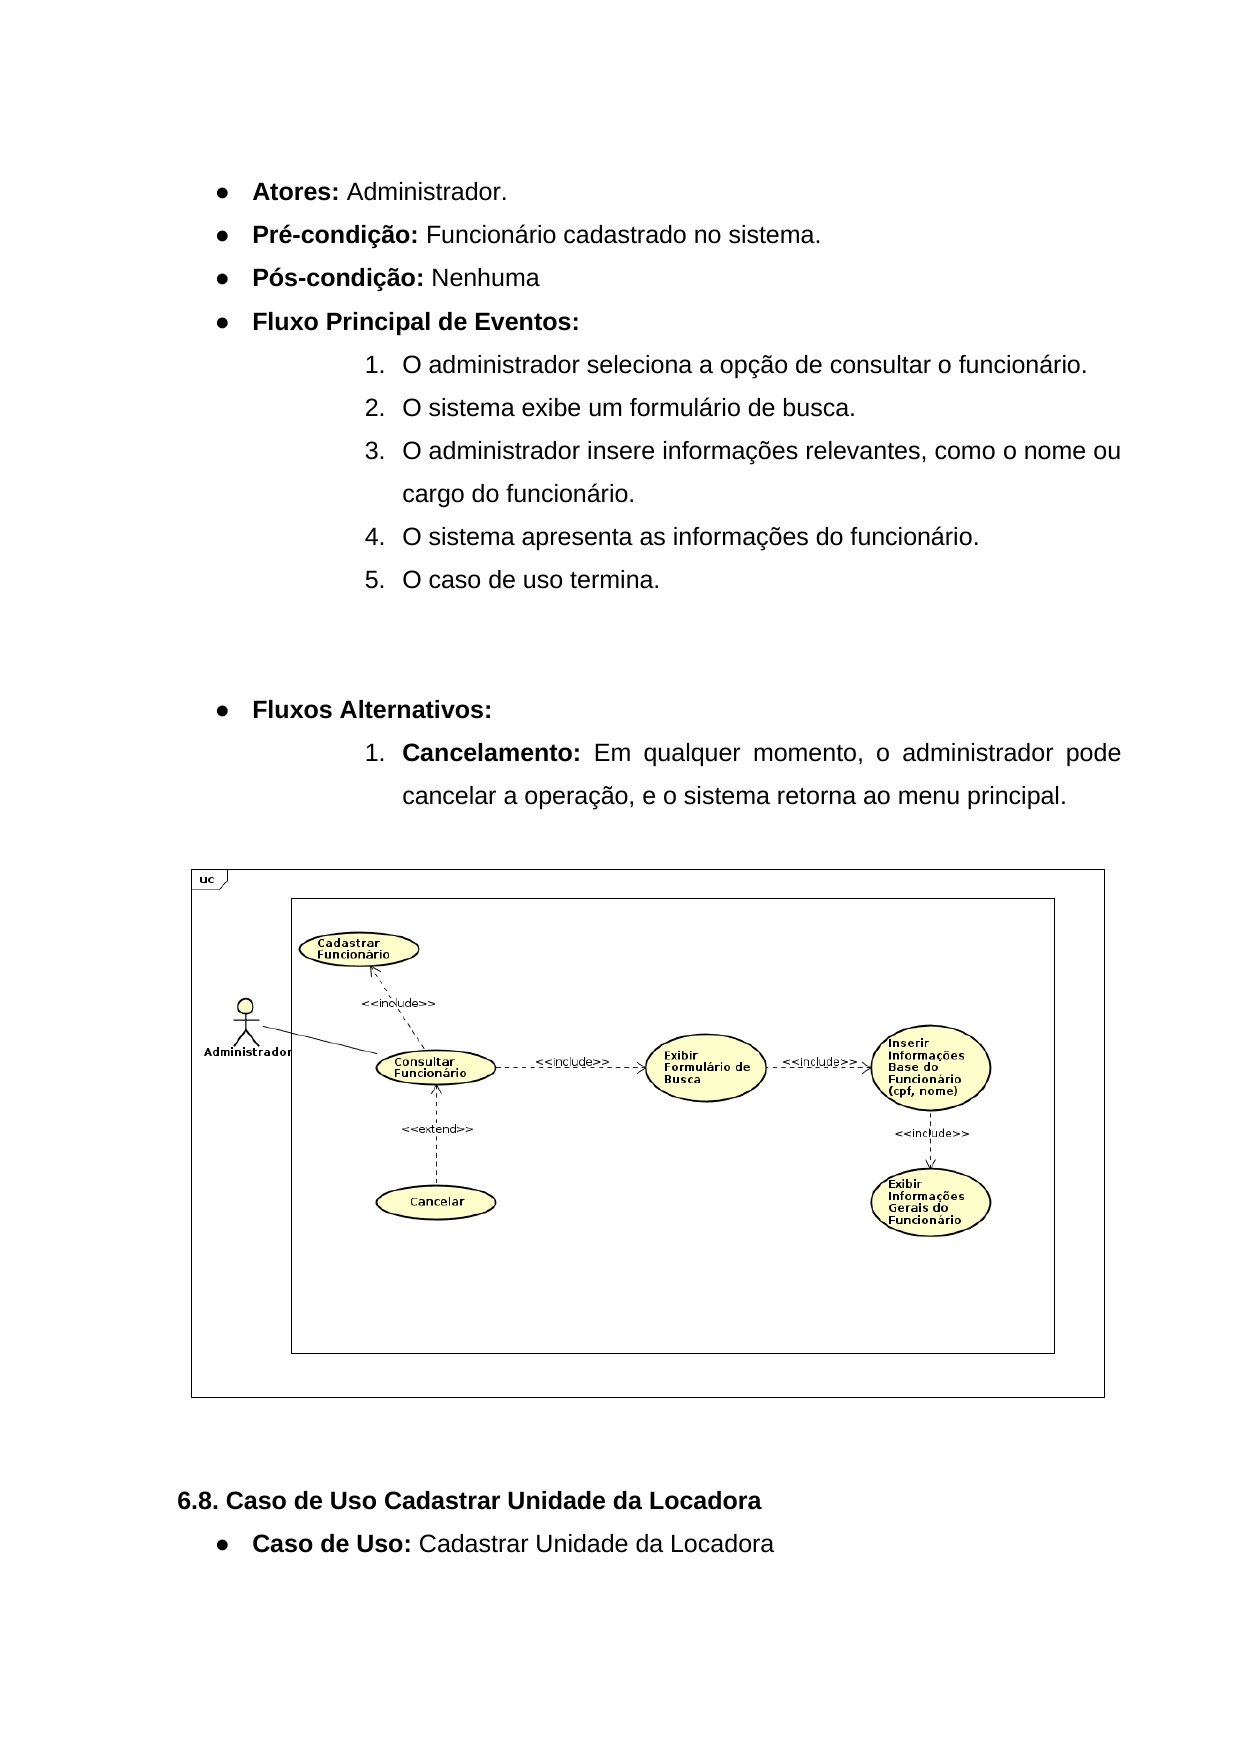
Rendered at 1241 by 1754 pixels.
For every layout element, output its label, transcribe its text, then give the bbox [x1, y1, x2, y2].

picture [177, 867, 1122, 1430]
list O caso de uso termina. [364, 565, 1122, 594]
list O administrador insere informações relevantes, como o nome ou cargo do funcionário. [364, 436, 1122, 508]
list Pré-condição: Funcionário cadastrado no sistema. [214, 220, 1122, 249]
list Fluxo Principal de Eventos: [214, 306, 1122, 335]
list Pós-condição: Nenhuma [214, 263, 1122, 292]
list Fluxos Alternativos: [214, 694, 1122, 723]
list Caso de Uso: Cadastrar Unidade da Locadora [214, 1529, 1122, 1558]
list O sistema apresenta as informações do funcionário. [364, 522, 1122, 551]
list O administrador seleciona a opção de consultar o funcionário. [364, 349, 1122, 378]
list O sistema exibe um formulário de busca. [364, 393, 1122, 421]
list Cancelamento: Em qualquer momento, o administrador pode cancelar a operação, e o sistema retorna ao menu principal. [364, 738, 1122, 809]
list Atores: Administrador. [214, 177, 1122, 206]
text 6.8. Caso de Uso Cadastrar Unidade da Locadora [177, 1486, 1122, 1514]
